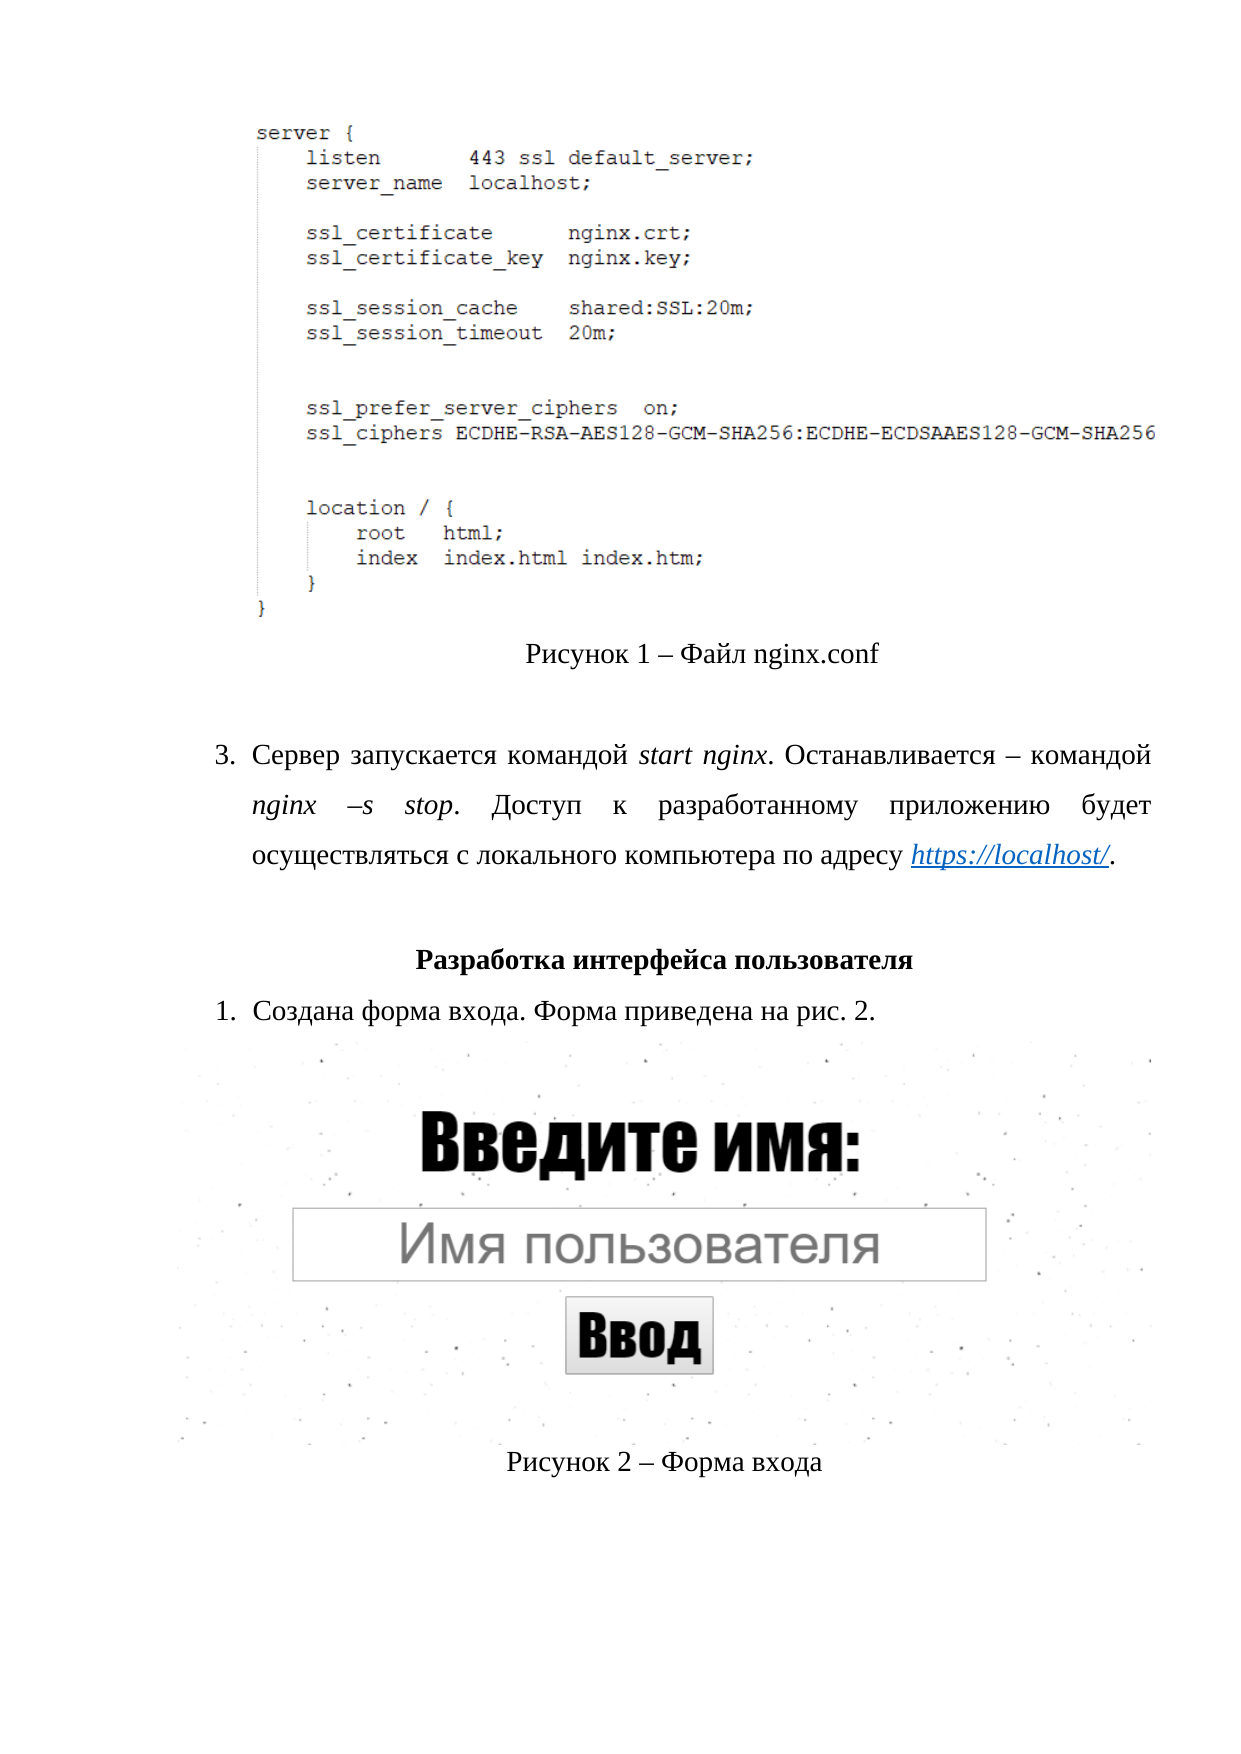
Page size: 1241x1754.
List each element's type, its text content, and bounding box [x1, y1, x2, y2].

list Сервер запускается командой start nginx. Останавливается – командой nginx –s stop. Доступ к разработанному приложению будет осуществляться с локального компьютера по адресу https://localhost/. [214, 737, 1152, 871]
subtitle Разработка интерфейса пользователя [177, 942, 1152, 976]
text Рисунок 2 – Форма входа [177, 1445, 1152, 1478]
list Рисунок 1 – Файл nginx.conf [252, 636, 1152, 670]
list Создана форма входа. Форма приведена на рис. 2. [215, 993, 1152, 1026]
picture [177, 1042, 1152, 1445]
picture [252, 118, 1160, 622]
